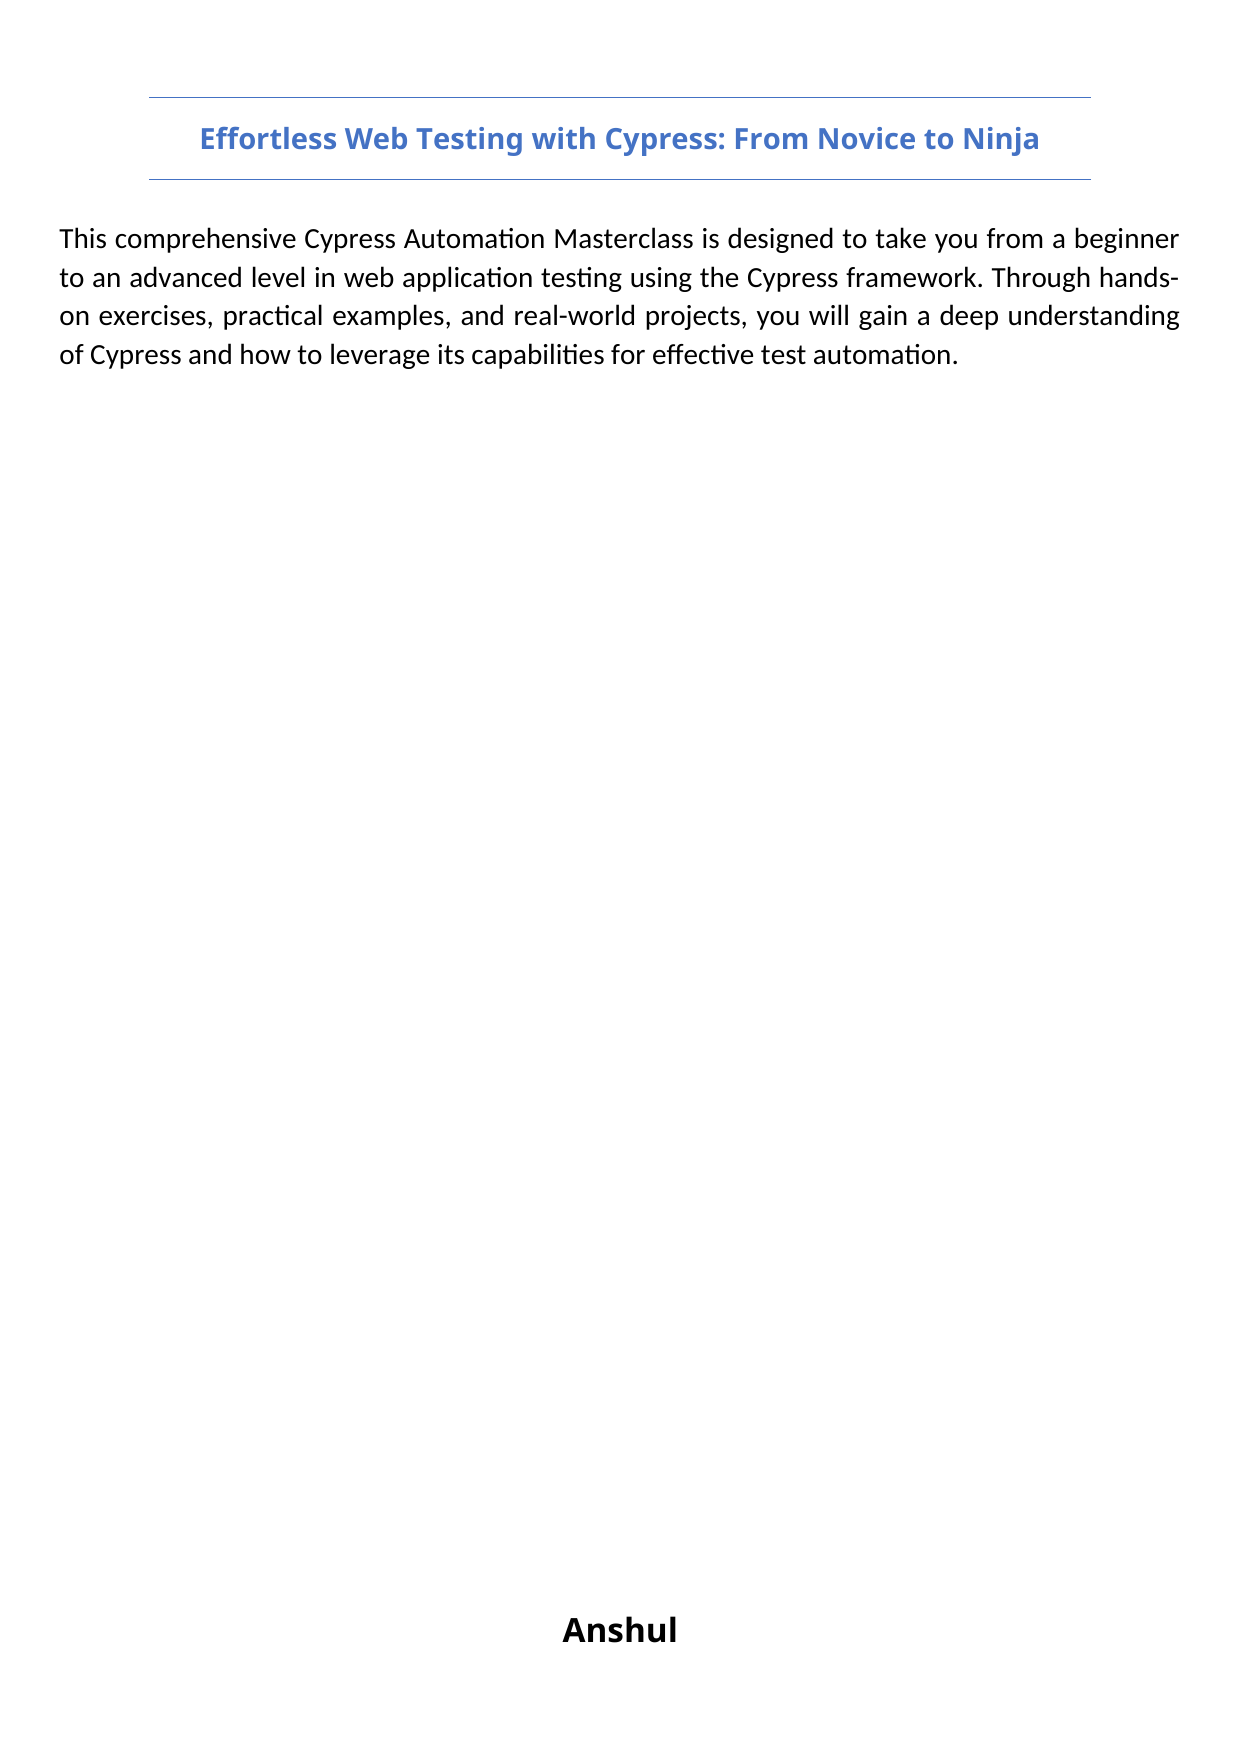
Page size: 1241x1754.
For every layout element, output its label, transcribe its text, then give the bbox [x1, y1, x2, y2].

text This comprehensive Cypress Automation Masterclass is designed to take you from a beginner to an advanced level in web application testing using the Cypress framework. Through hands-on exercises, practical examples, and real-world projects, you will gain a deep understanding of Cypress and how to leverage its capabilities for effective test automation. [59, 221, 1181, 372]
text Effortless Web Testing with Cypress: From Novice to Ninja [149, 98, 1091, 179]
